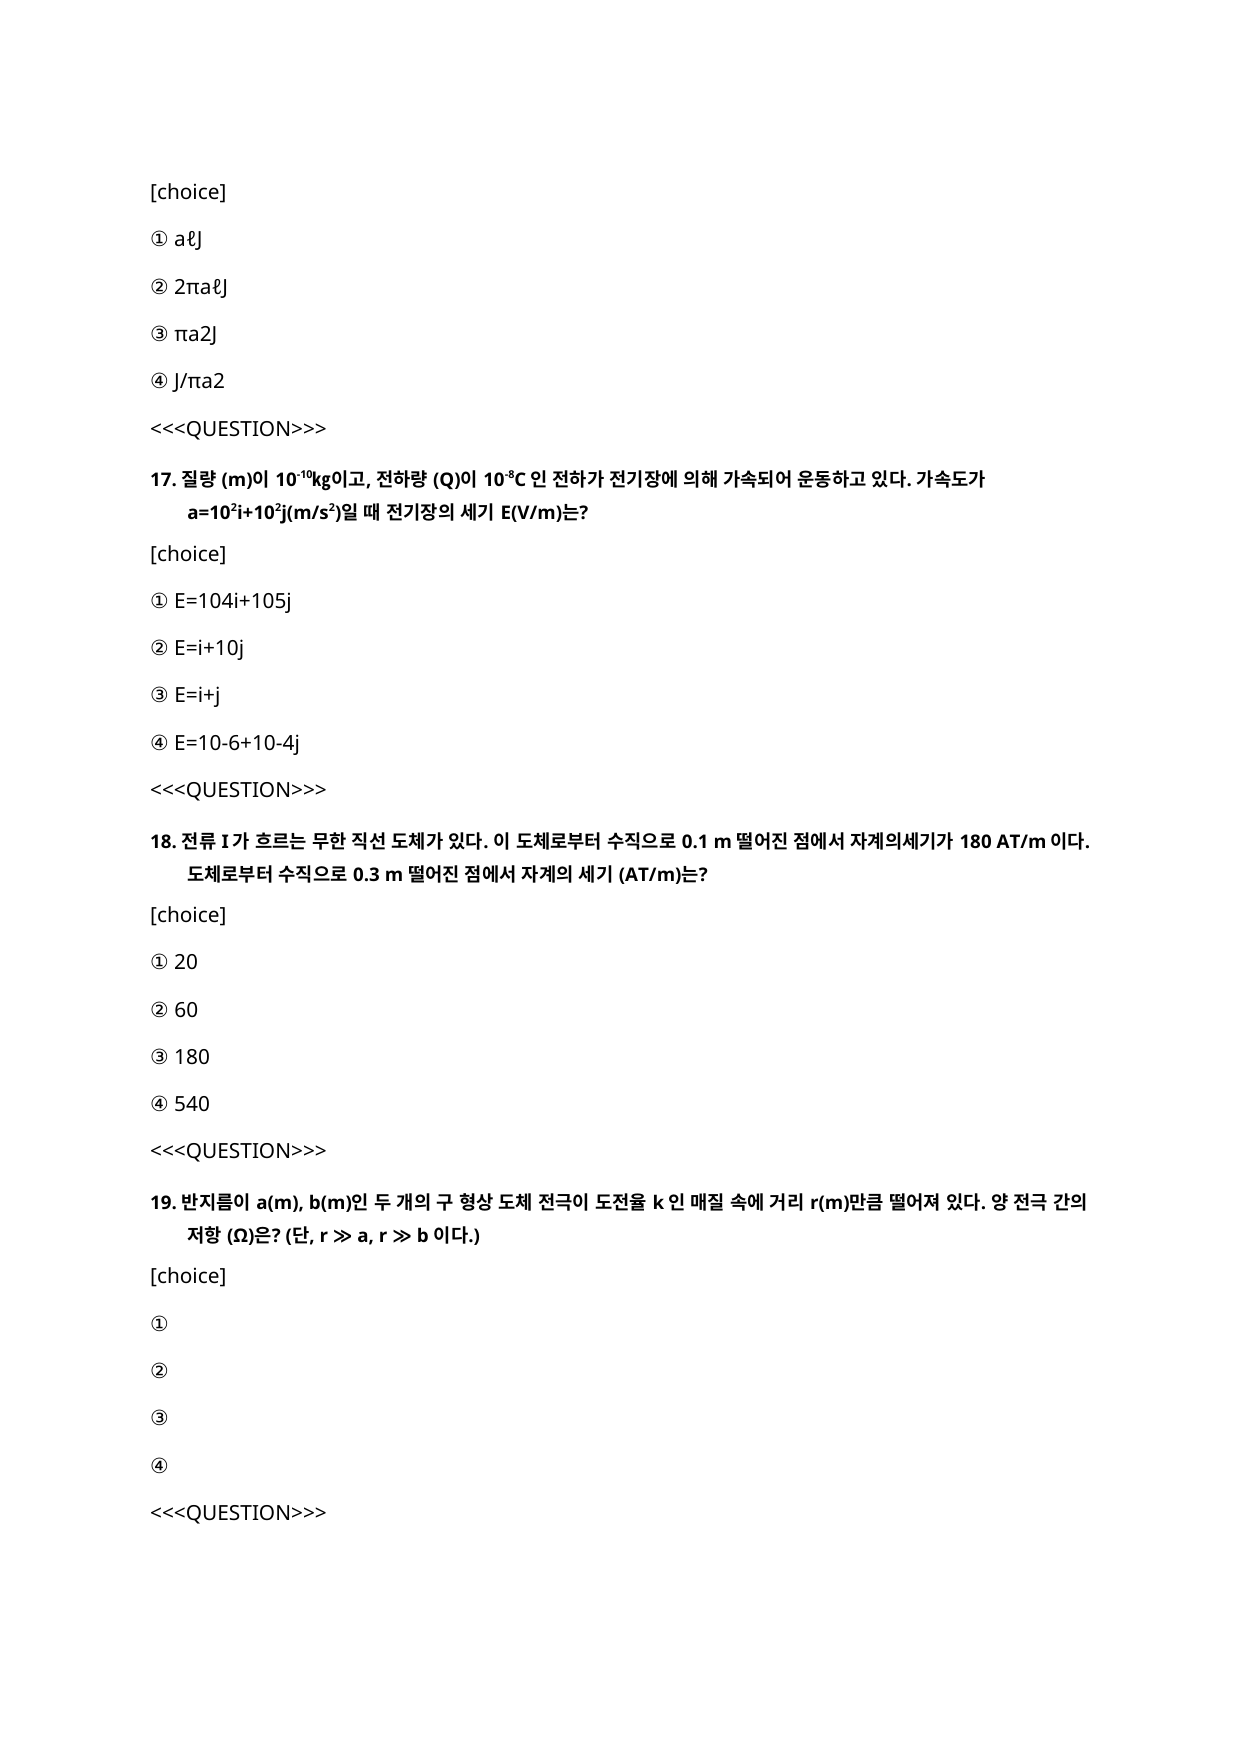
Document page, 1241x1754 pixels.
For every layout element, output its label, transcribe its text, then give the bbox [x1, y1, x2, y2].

text ③ E=i+j [150, 681, 1090, 709]
text ② E=i+10j [150, 633, 1090, 662]
text ③ 180 [150, 1042, 1090, 1070]
text <<<QUESTION>>> [150, 775, 1090, 803]
text ① 20 [150, 947, 1090, 976]
text ④ [150, 1451, 1090, 1479]
text [choice] [150, 177, 1090, 206]
text ② [150, 1356, 1090, 1384]
text ① aℓJ [150, 224, 1090, 253]
text ② 60 [150, 995, 1090, 1023]
text 18. 전류 I가 흐르는 무한 직선 도체가 있다. 이 도체로부터 수직으로 0.1 m 떨어진 점에서 자계의세기가 180 AT/m이다. 도체로부터 수직으로 0.3 m 떨어진 점에서 자계의 세기 (AT/m)는? [150, 827, 1090, 886]
text ③ [150, 1403, 1090, 1432]
text ② 2πaℓJ [150, 272, 1090, 300]
text ④ E=10-6+10-4j [150, 728, 1090, 756]
text 19. 반지름이 a(m), b(m)인 두 개의 구 형상 도체 전극이 도전율 k인 매질 속에 거리 r(m)만큼 떨어져 있다. 양 전극 간의 저항 (Ω)은? (단, r ≫ a, r ≫ b 이다.) [150, 1188, 1090, 1248]
text [choice] [150, 539, 1090, 567]
text ① [150, 1309, 1090, 1337]
text [choice] [150, 900, 1090, 928]
text <<<QUESTION>>> [150, 414, 1090, 442]
text 17. 질량 (m)이 10-10㎏이고, 전하량 (Q)이 10-8C인 전하가 전기장에 의해 가속되어 운동하고 있다. 가속도가 a=102i+102j(m/s2)일 때 전기장의 세기 E(V/m)는? [150, 465, 1090, 525]
text ③ πa2J [150, 319, 1090, 347]
text ④ 540 [150, 1089, 1090, 1118]
text <<<QUESTION>>> [150, 1498, 1090, 1526]
text <<<QUESTION>>> [150, 1137, 1090, 1165]
text [choice] [150, 1262, 1090, 1290]
text ④ J/πa2 [150, 366, 1090, 395]
text ① E=104i+105j [150, 586, 1090, 614]
